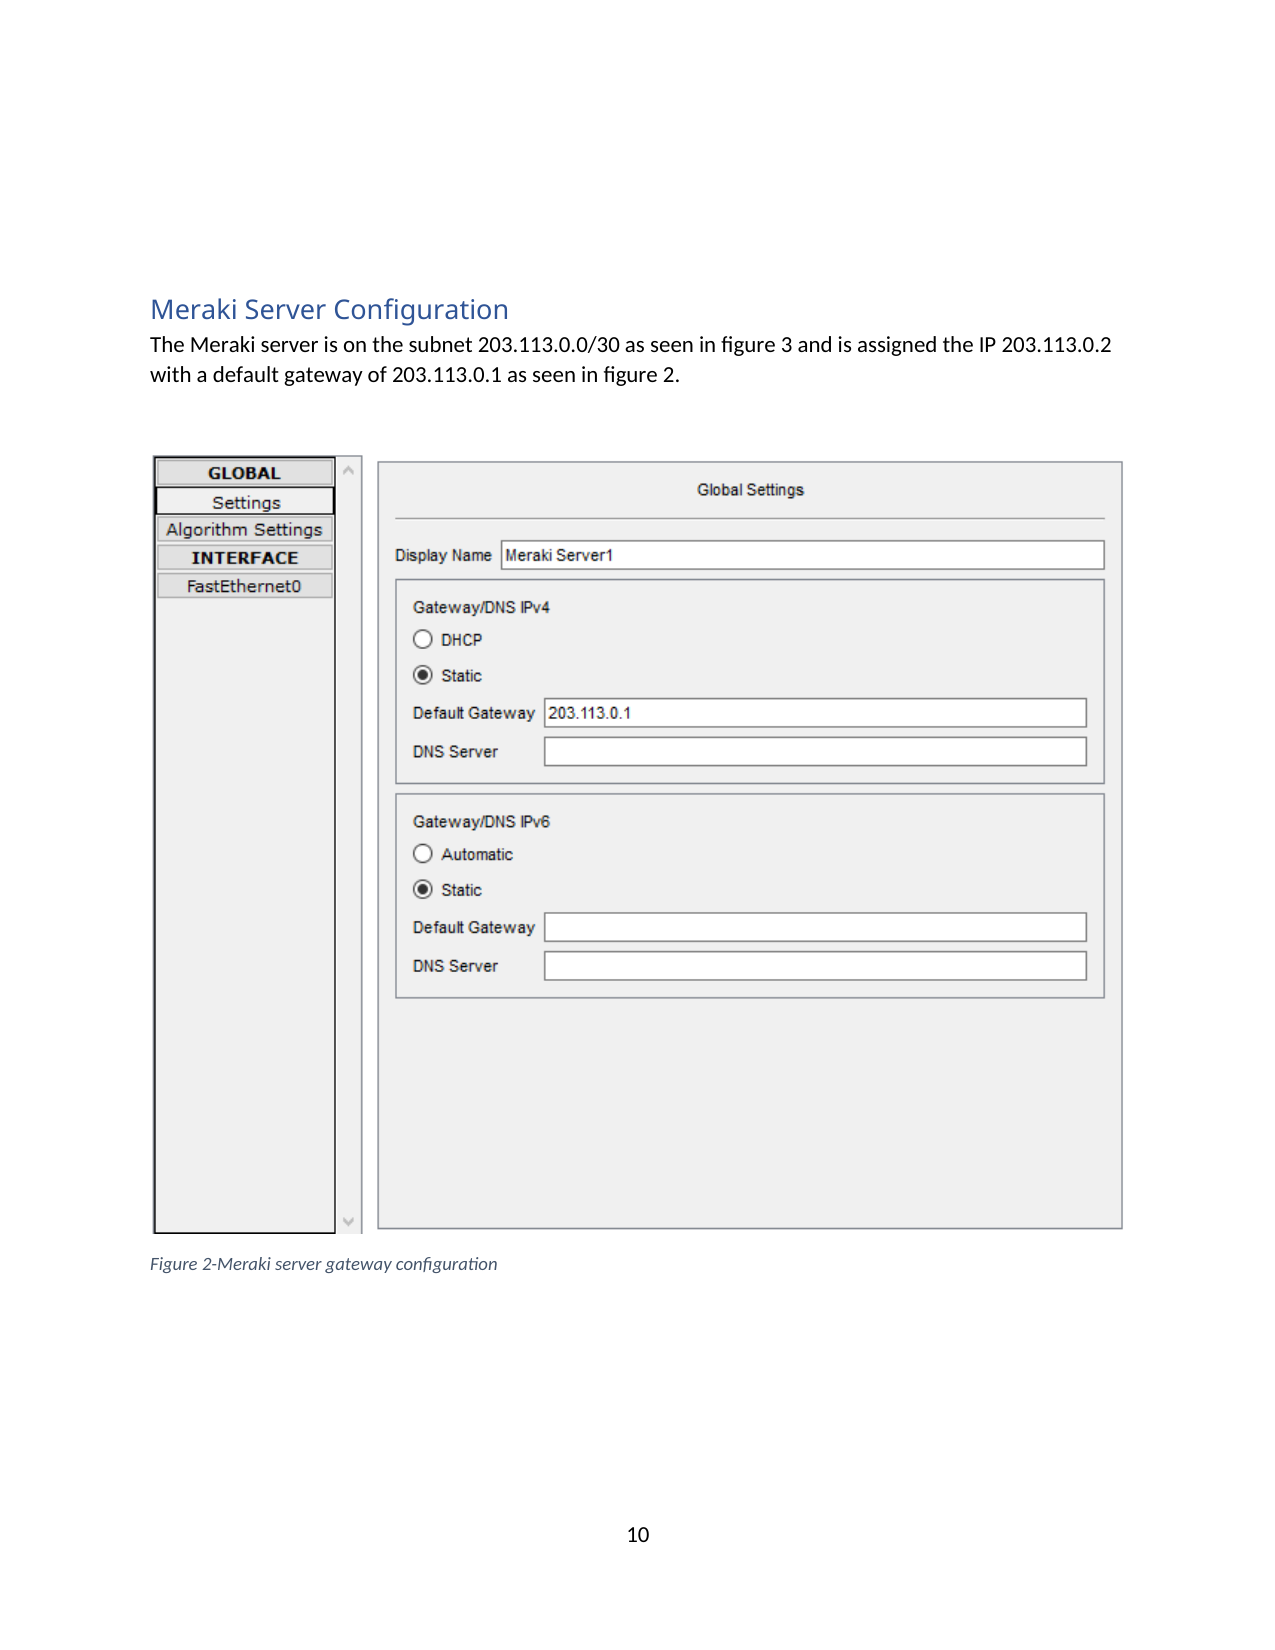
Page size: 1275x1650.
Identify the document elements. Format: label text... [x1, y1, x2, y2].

subtitle Meraki Server Configuration [150, 291, 1125, 327]
picture [150, 454, 1125, 1234]
text The Meraki server is on the subnet 203.113.0.0/30 as seen in figure 3 and is assigned the IP 203.113.0.2 with a default gateway of 203.113.0.1 as seen in figure 2. [150, 330, 1125, 389]
